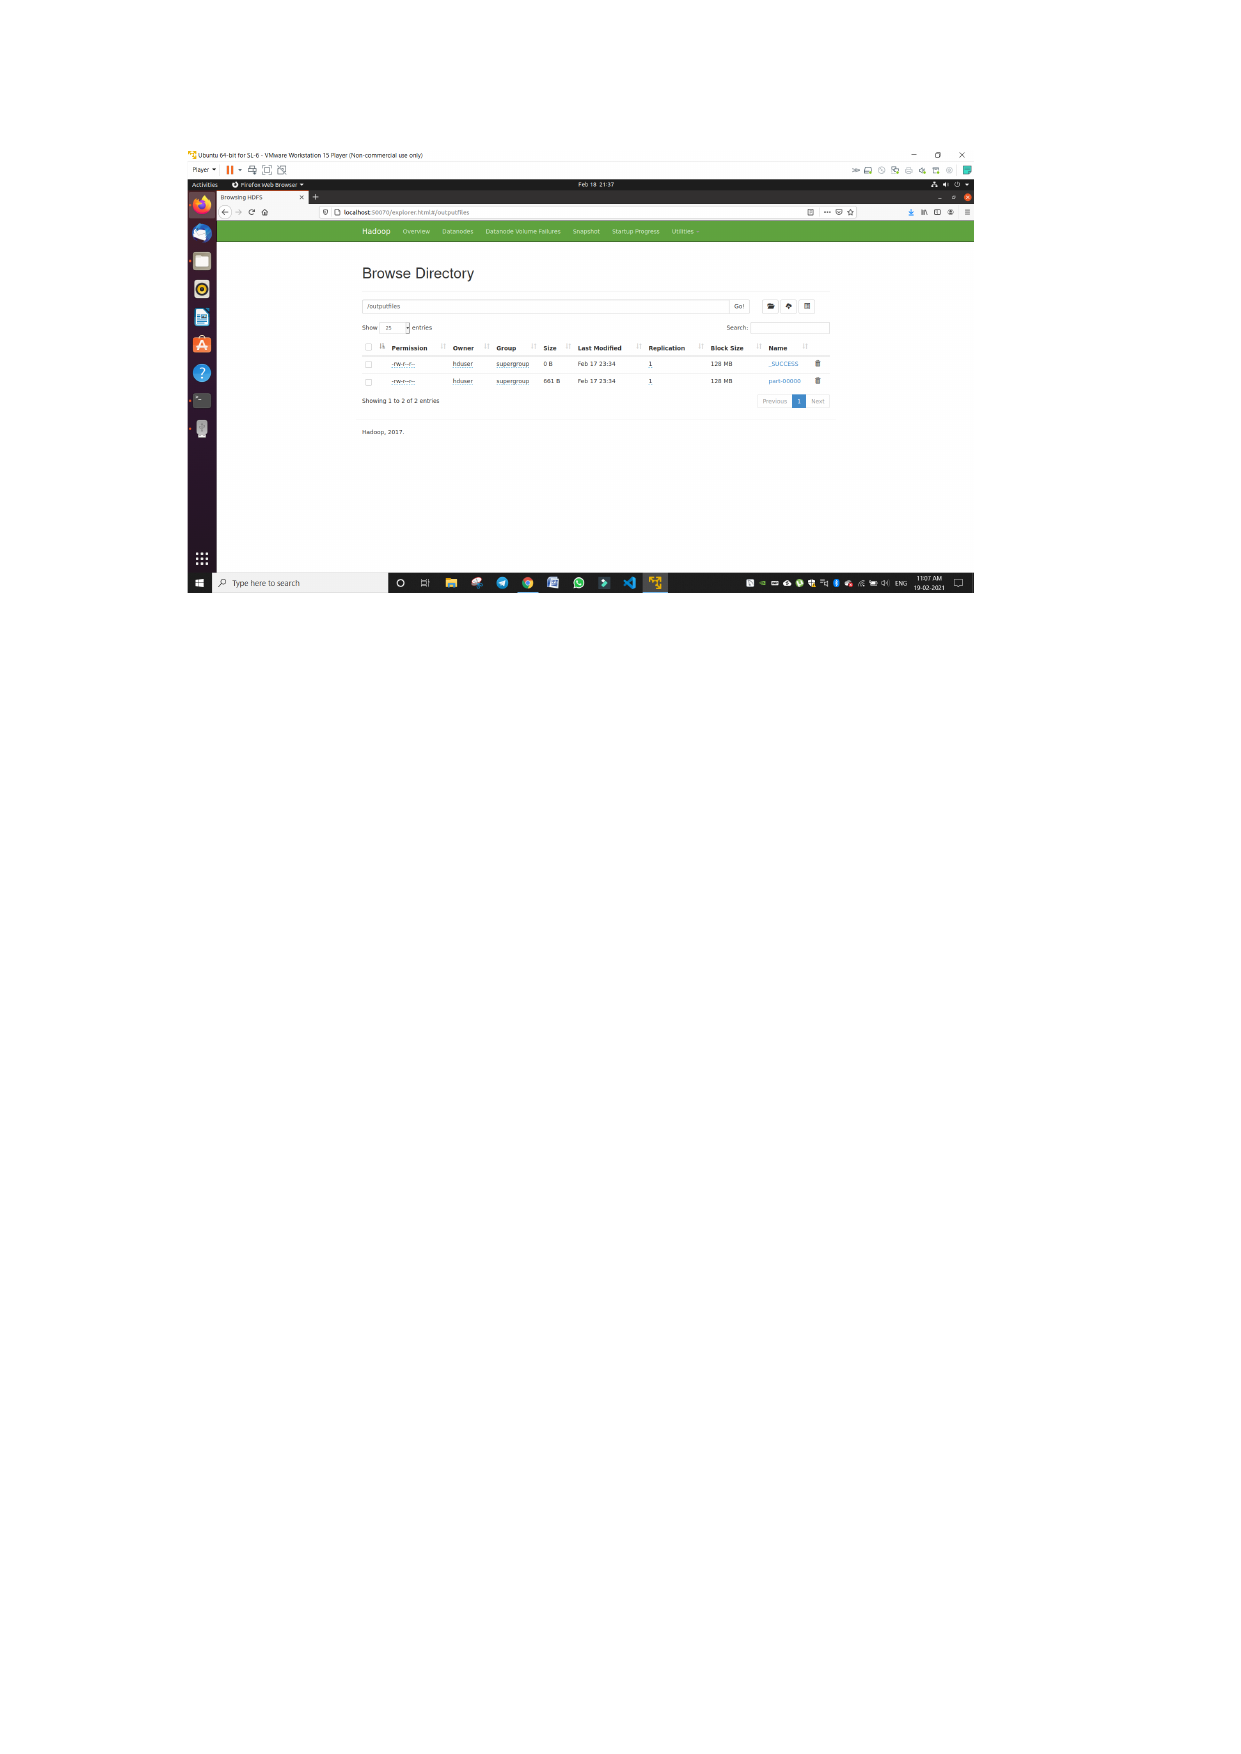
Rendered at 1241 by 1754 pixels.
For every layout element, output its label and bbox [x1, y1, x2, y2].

picture [187, 150, 974, 593]
